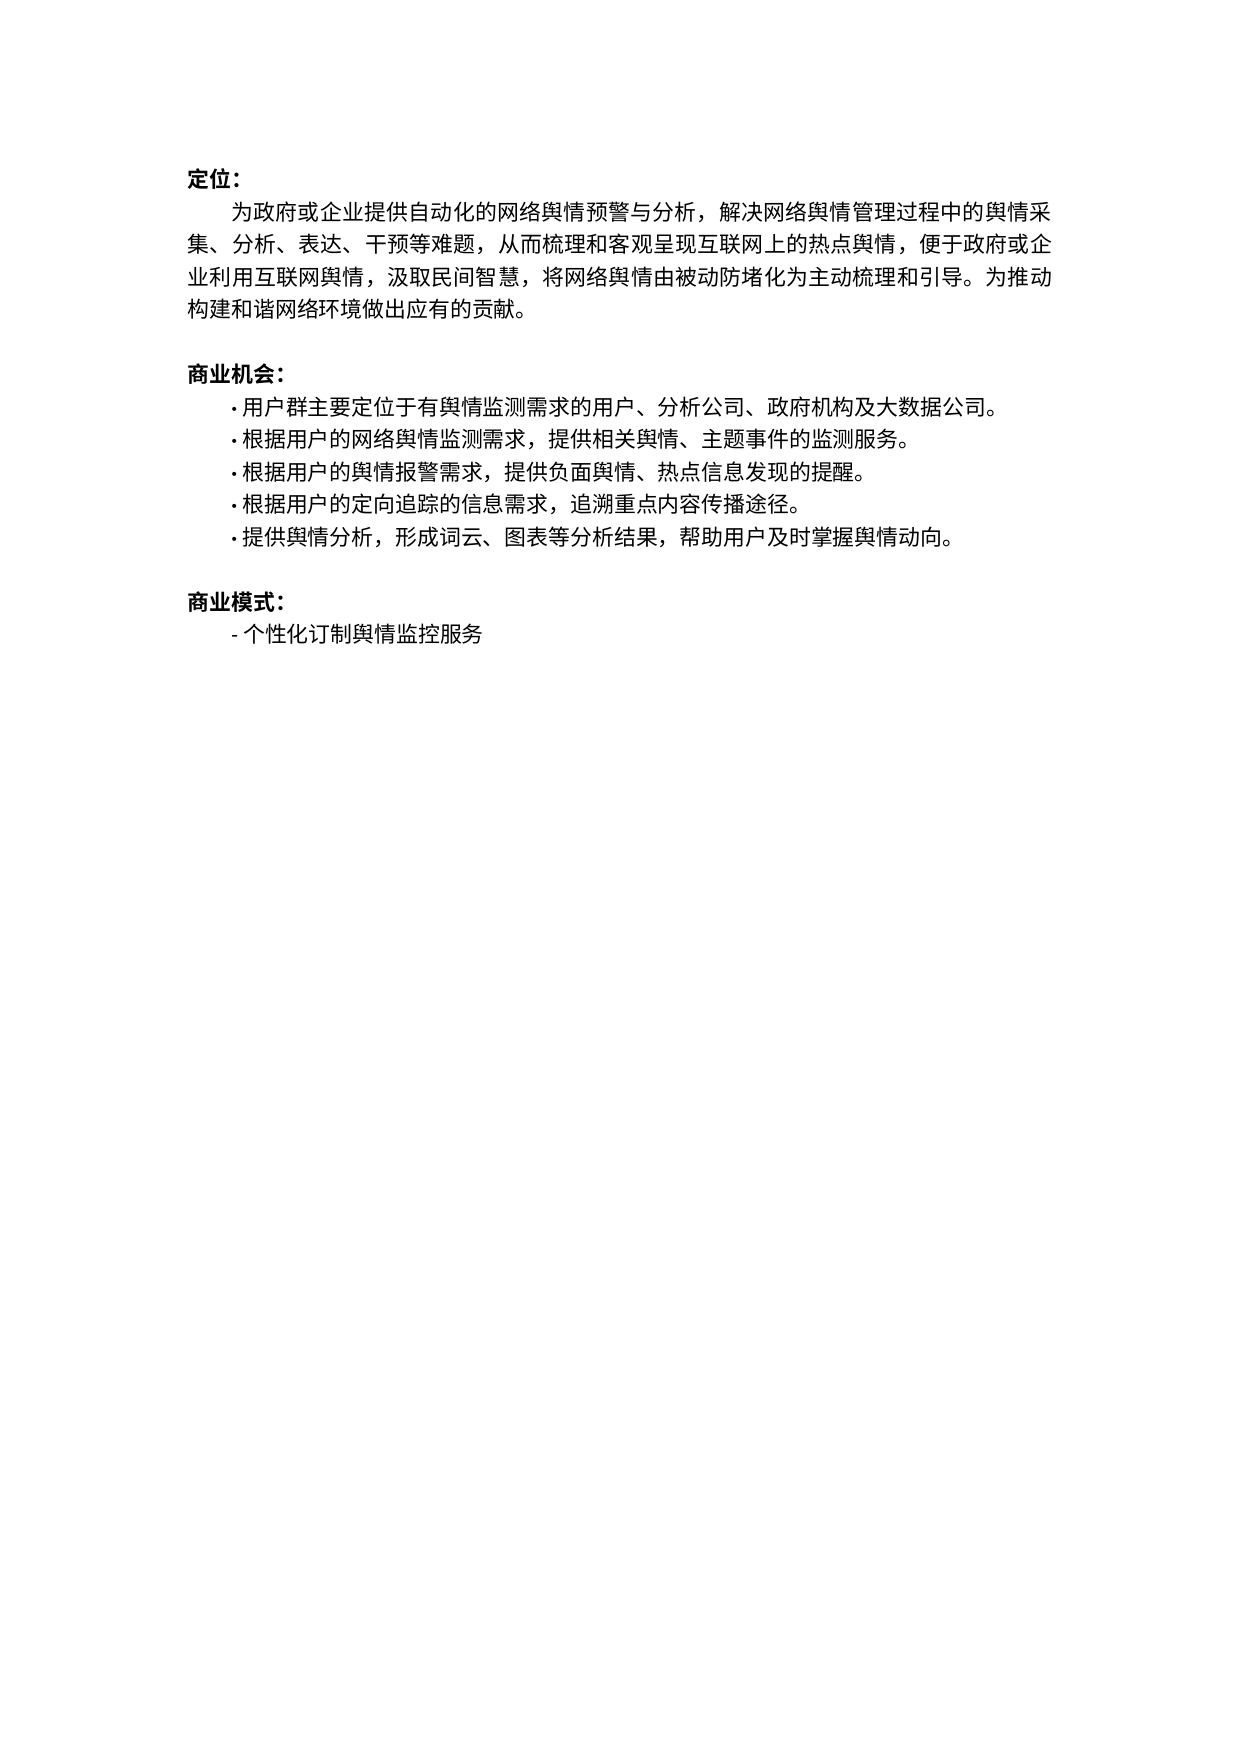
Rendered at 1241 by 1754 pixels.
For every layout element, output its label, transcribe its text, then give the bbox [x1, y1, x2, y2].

text - 个性化订制舆情监控服务 [187, 617, 1053, 649]
text 定位： [187, 162, 1053, 194]
text · 用户群主要定位于有舆情监测需求的用户、分析公司、政府机构及大数据公司。 [187, 389, 1053, 422]
text · 根据用户的定向追踪的信息需求，追溯重点内容传播途径。 [187, 487, 1053, 519]
text 商业机会： [187, 357, 1053, 389]
text 为政府或企业提供自动化的网络舆情预警与分析，解决网络舆情管理过程中的舆情采集、分析、表达、干预等难题，从而梳理和客观呈现互联网上的热点舆情，便于政府或企业利用互联网舆情，汲取民间智慧，将网络舆情由被动防堵化为主动梳理和引导。为推动构建和谐网络环境做出应有的贡献。 [187, 194, 1053, 324]
text · 提供舆情分析，形成词云、图表等分析结果，帮助用户及时掌握舆情动向。 [187, 519, 1053, 552]
text 商业模式： [187, 584, 1053, 617]
text · 根据用户的网络舆情监测需求，提供相关舆情、主题事件的监测服务。 [187, 422, 1053, 454]
text · 根据用户的舆情报警需求，提供负面舆情、热点信息发现的提醒。 [187, 454, 1053, 487]
